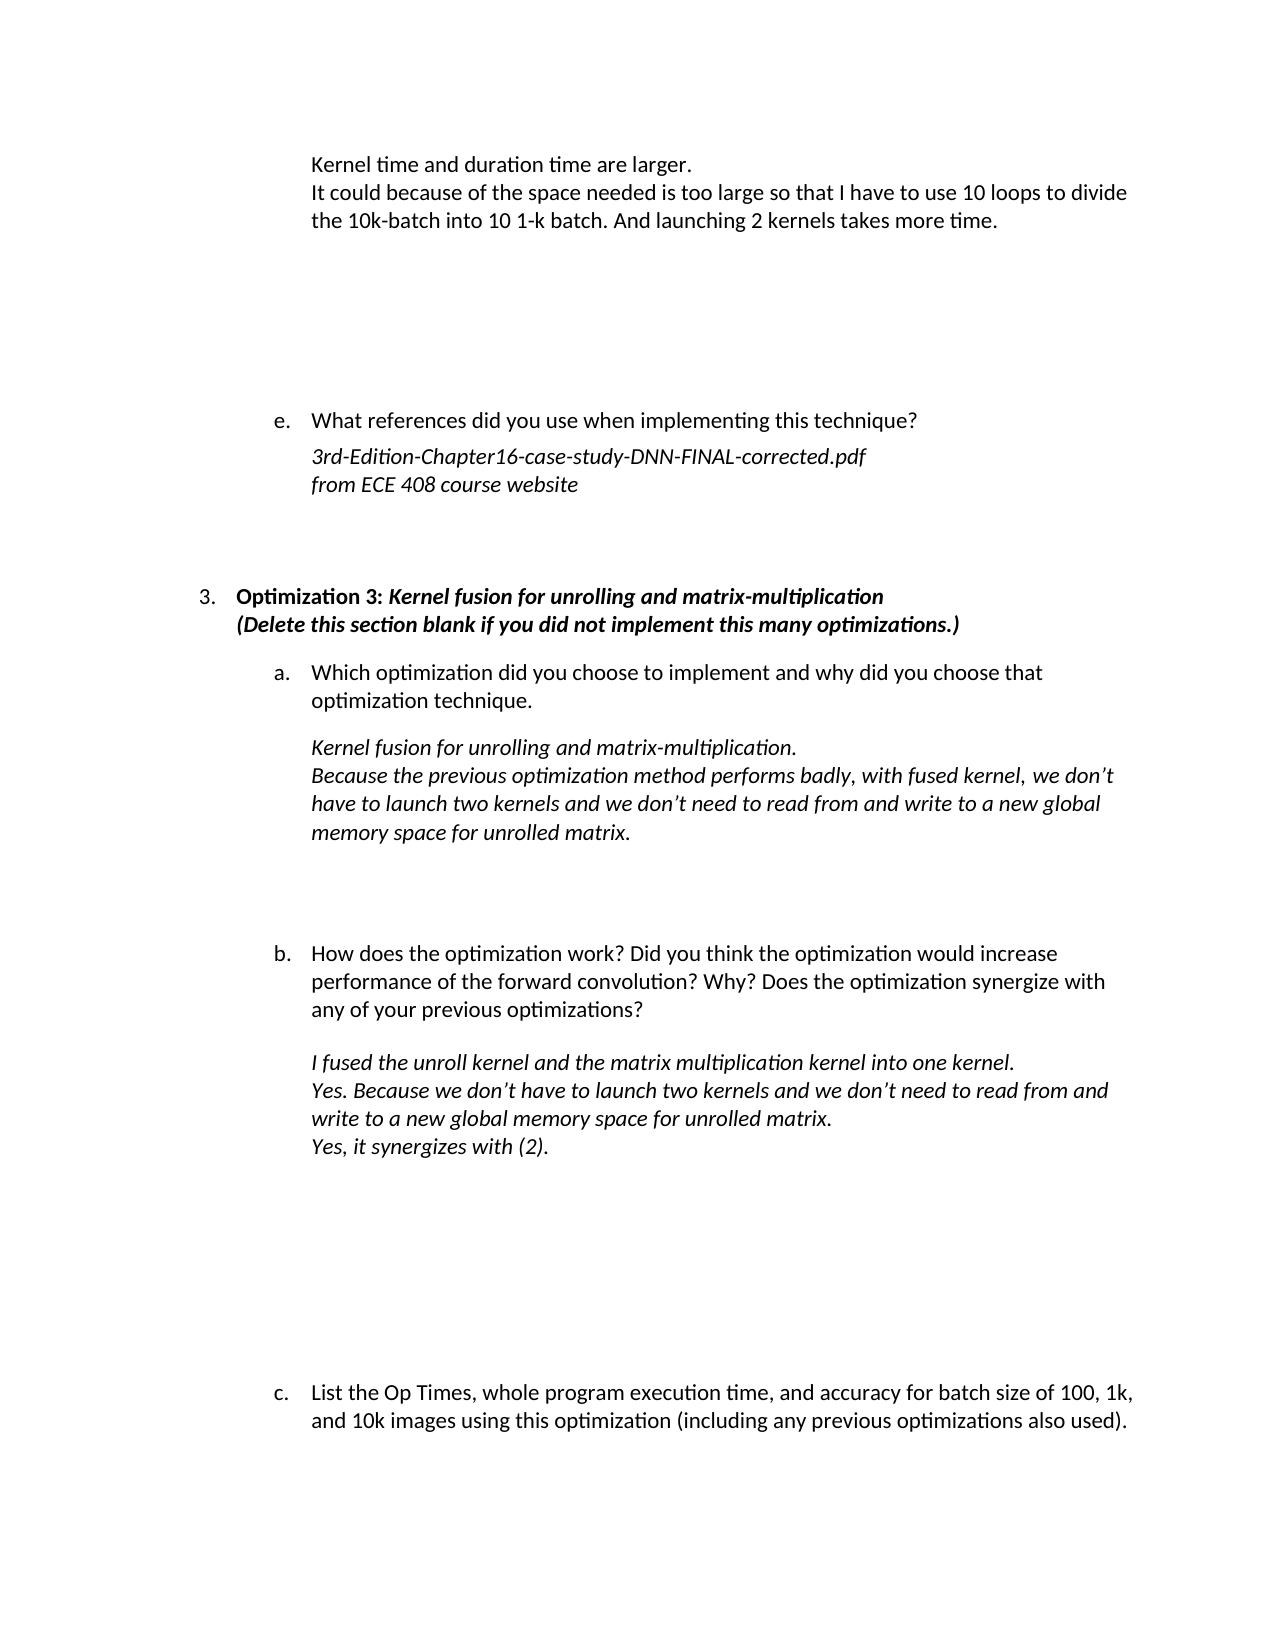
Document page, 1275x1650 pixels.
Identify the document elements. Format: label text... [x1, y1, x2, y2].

table_cell How does the optimization work? Did you think the optimization would increase performance of the forward convolution? Why? Does the optimization synergize with any of your previous optimizations? [150, 939, 1147, 1048]
table_cell I fused the unroll kernel and the matrix multiplication kernel into one kernel. Yes. Because we don’t have to launch two kernels and we don’t need to read from and write to a new global memory space for unrolled matrix. Yes, it synergizes with (2). [150, 1048, 1147, 1378]
table_cell Kernel fusion for unrolling and matrix-multiplication. Because the previous optimization method performs badly, with fused kernel, we don’t have to launch two kernels and we don’t need to read from and write to a new global memory space for unrolled matrix. [150, 734, 1147, 939]
table_cell What references did you use when implementing this technique? [150, 406, 1147, 442]
table_cell List the Op Times, whole program execution time, and accuracy for batch size of 100, 1k, and 10k images using this optimization (including any previous optimizations also used). [150, 1378, 1147, 1480]
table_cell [150, 150, 1147, 406]
table_cell 3rd-Edition-Chapter16-case-study-DNN-FINAL-corrected.pdf from ECE 408 course website [150, 442, 1147, 582]
table_header Optimization 3: Kernel fusion for unrolling and matrix-multiplication (Delete this section blank if you did not implement this many optimizations.) [150, 582, 1147, 658]
table_cell Which optimization did you choose to implement and why did you choose that optimization technique. [150, 658, 1147, 733]
